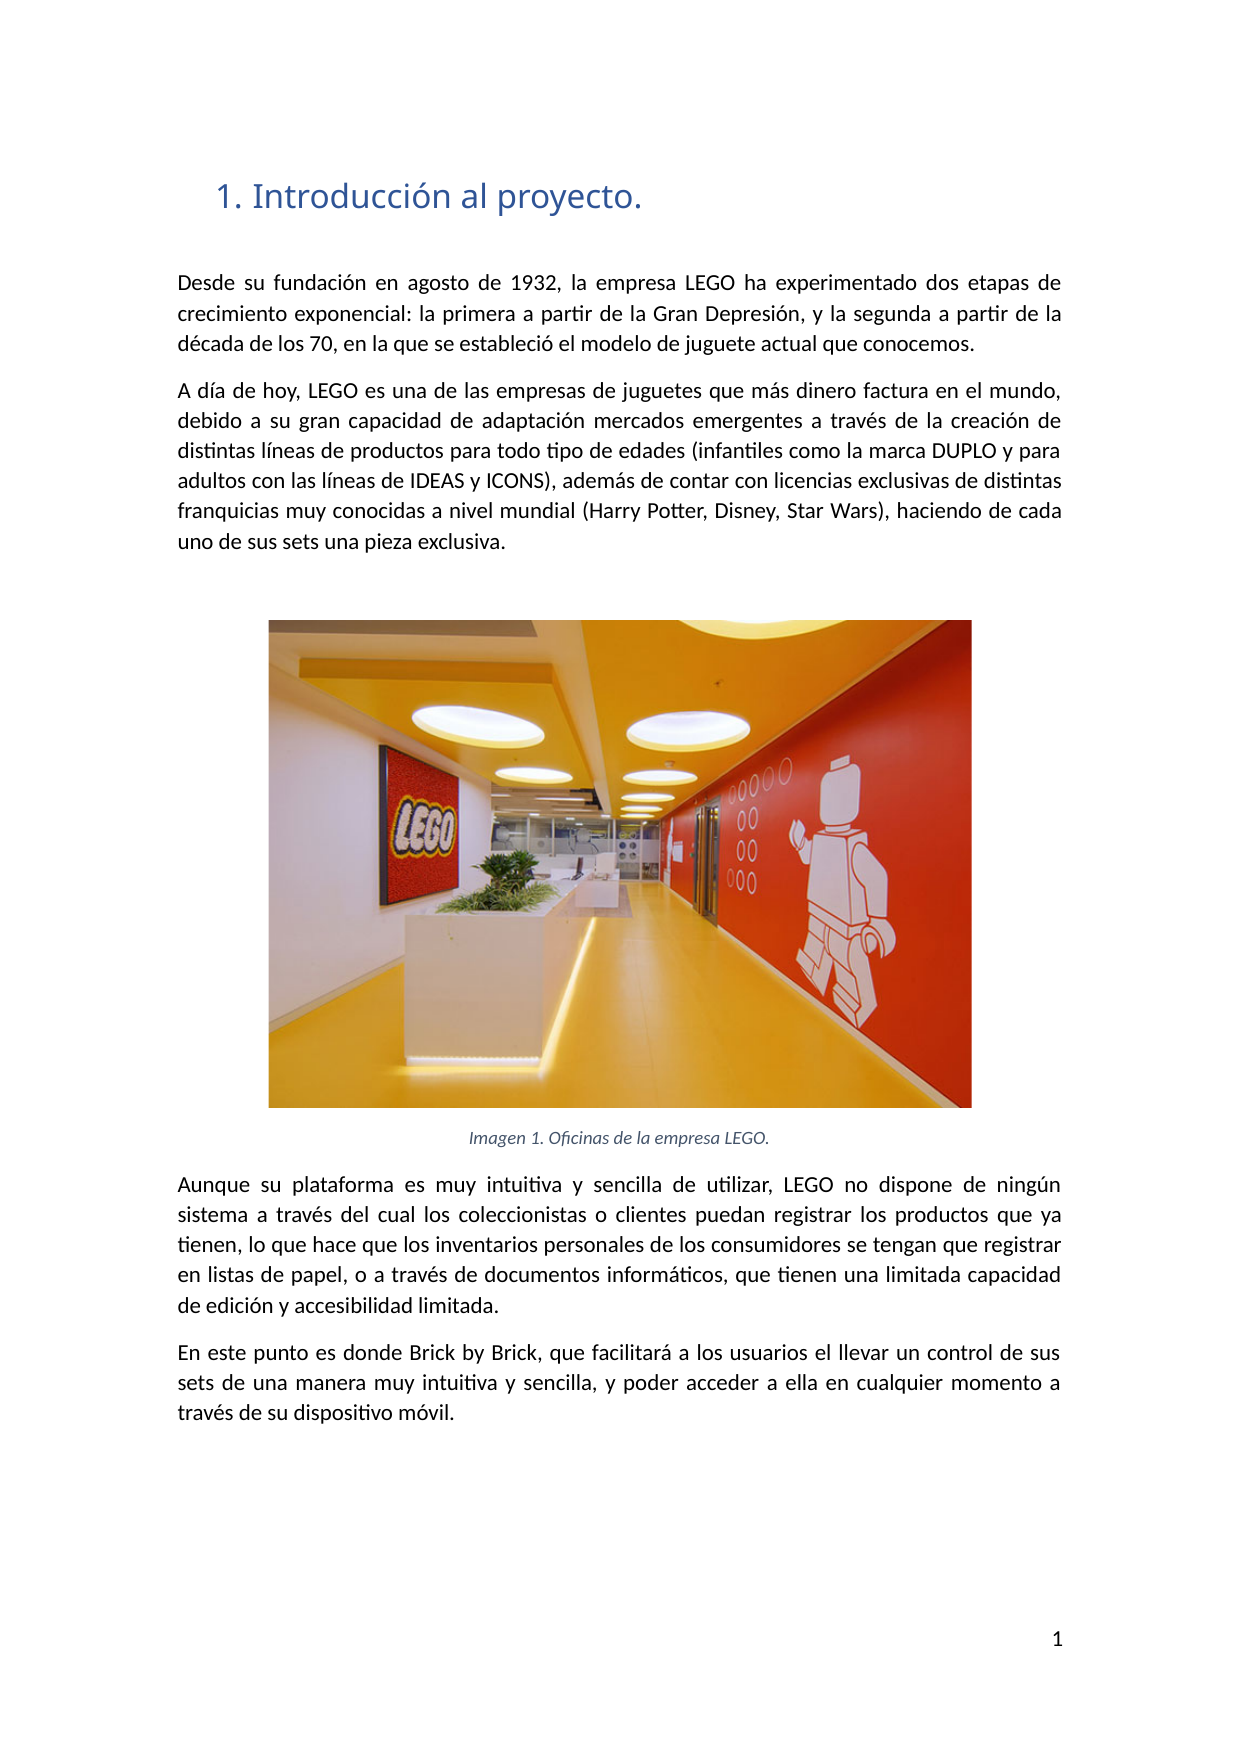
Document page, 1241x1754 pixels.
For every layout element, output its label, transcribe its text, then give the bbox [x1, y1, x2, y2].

text En este punto es donde Brick by Brick, que facilitará a los usuarios el llevar un control de sus sets de una manera muy intuitiva y sencilla, y poder acceder a ella en cualquier momento a través de su dispositivo móvil. [177, 1338, 1063, 1426]
picture [268, 620, 972, 1108]
text Imagen 1. Oficinas de la empresa LEGO. [177, 1126, 1063, 1149]
subtitle Introducción al proyecto. [215, 173, 1063, 218]
text Desde su fundación en agosto de 1932, la empresa LEGO ha experimentado dos etapas de crecimiento exponencial: la primera a partir de la Gran Depresión, y la segunda a partir de la década de los 70, en la que se estableció el modelo de juguete actual que conocemos. [177, 268, 1063, 357]
text A día de hoy, LEGO es una de las empresas de juguetes que más dinero factura en el mundo, debido a su gran capacidad de adaptación mercados emergentes a través de la creación de distintas líneas de productos para todo tipo de edades (infantiles como la marca DUPLO y para adultos con las líneas de IDEAS y ICONS), además de contar con licencias exclusivas de distintas franquicias muy conocidas a nivel mundial (Harry Potter, Disney, Star Wars), haciendo de cada uno de sus sets una pieza exclusiva. [177, 376, 1063, 555]
text Aunque su plataforma es muy intuitiva y sencilla de utilizar, LEGO no dispone de ningún sistema a través del cual los coleccionistas o clientes puedan registrar los productos que ya tienen, lo que hace que los inventarios personales de los consumidores se tengan que registrar en listas de papel, o a través de documentos informáticos, que tienen una limitada capacidad de edición y accesibilidad limitada. [177, 1170, 1063, 1319]
